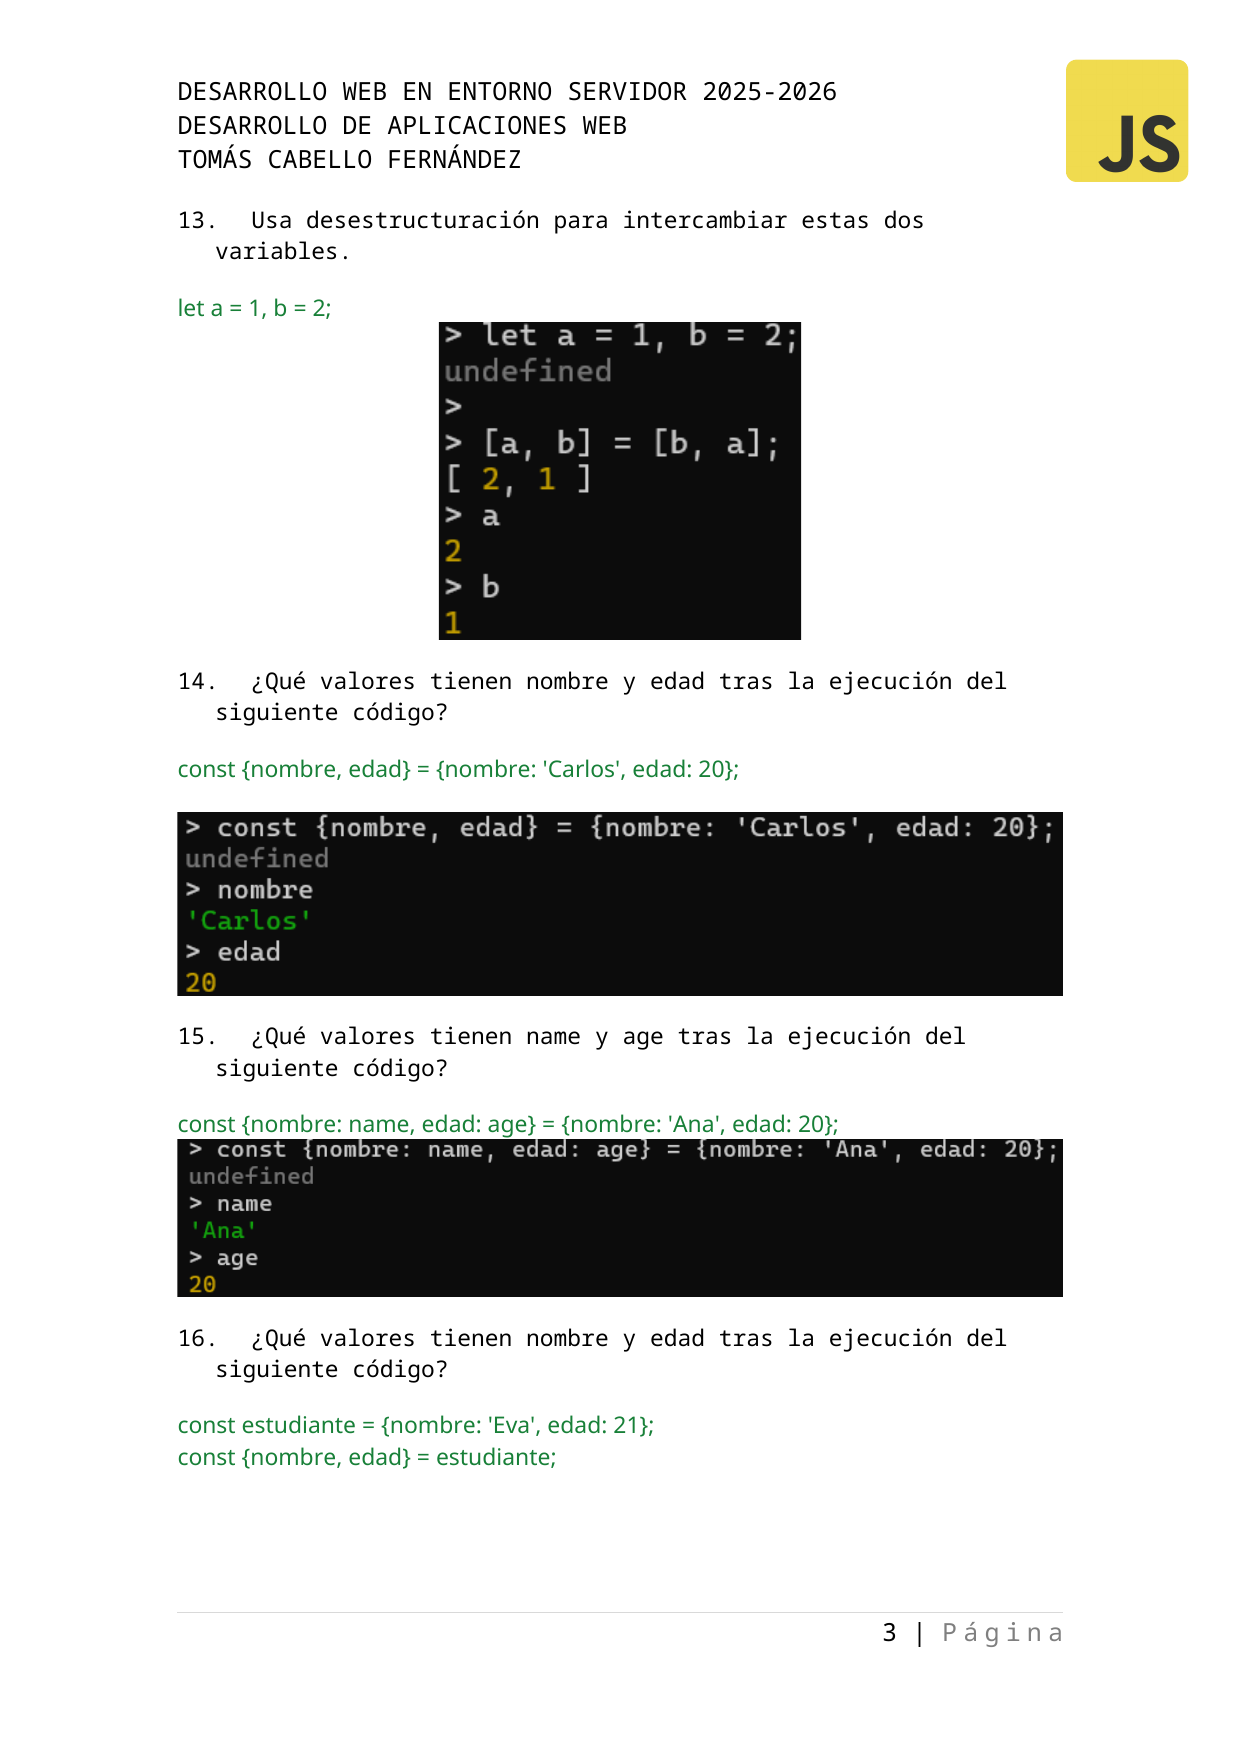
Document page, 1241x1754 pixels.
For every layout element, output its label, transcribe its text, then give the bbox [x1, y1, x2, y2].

picture [1066, 59, 1189, 182]
text const estudiante = {nombre: 'Eva', edad: 21}; [177, 1409, 1063, 1441]
list ¿Qué valores tienen nombre y edad tras la ejecución del siguiente código? [177, 665, 1063, 727]
list ¿Qué valores tienen name y age tras la ejecución del siguiente código? [177, 1020, 1063, 1083]
list ¿Qué valores tienen nombre y edad tras la ejecución del siguiente código? [177, 1322, 1063, 1384]
text const {nombre, edad} = {nombre: 'Carlos', edad: 20}; [177, 752, 1063, 784]
list Usa desestructuración para intercambiar estas dos variables. [177, 204, 1063, 266]
picture [177, 812, 1063, 996]
text const {nombre: name, edad: age} = {nombre: 'Ana', edad: 20}; [177, 1108, 1063, 1139]
text const {nombre, edad} = estudiante; [177, 1441, 1063, 1472]
text let a = 1, b = 2; [177, 291, 1063, 323]
picture [177, 1139, 1063, 1297]
picture [438, 322, 802, 640]
